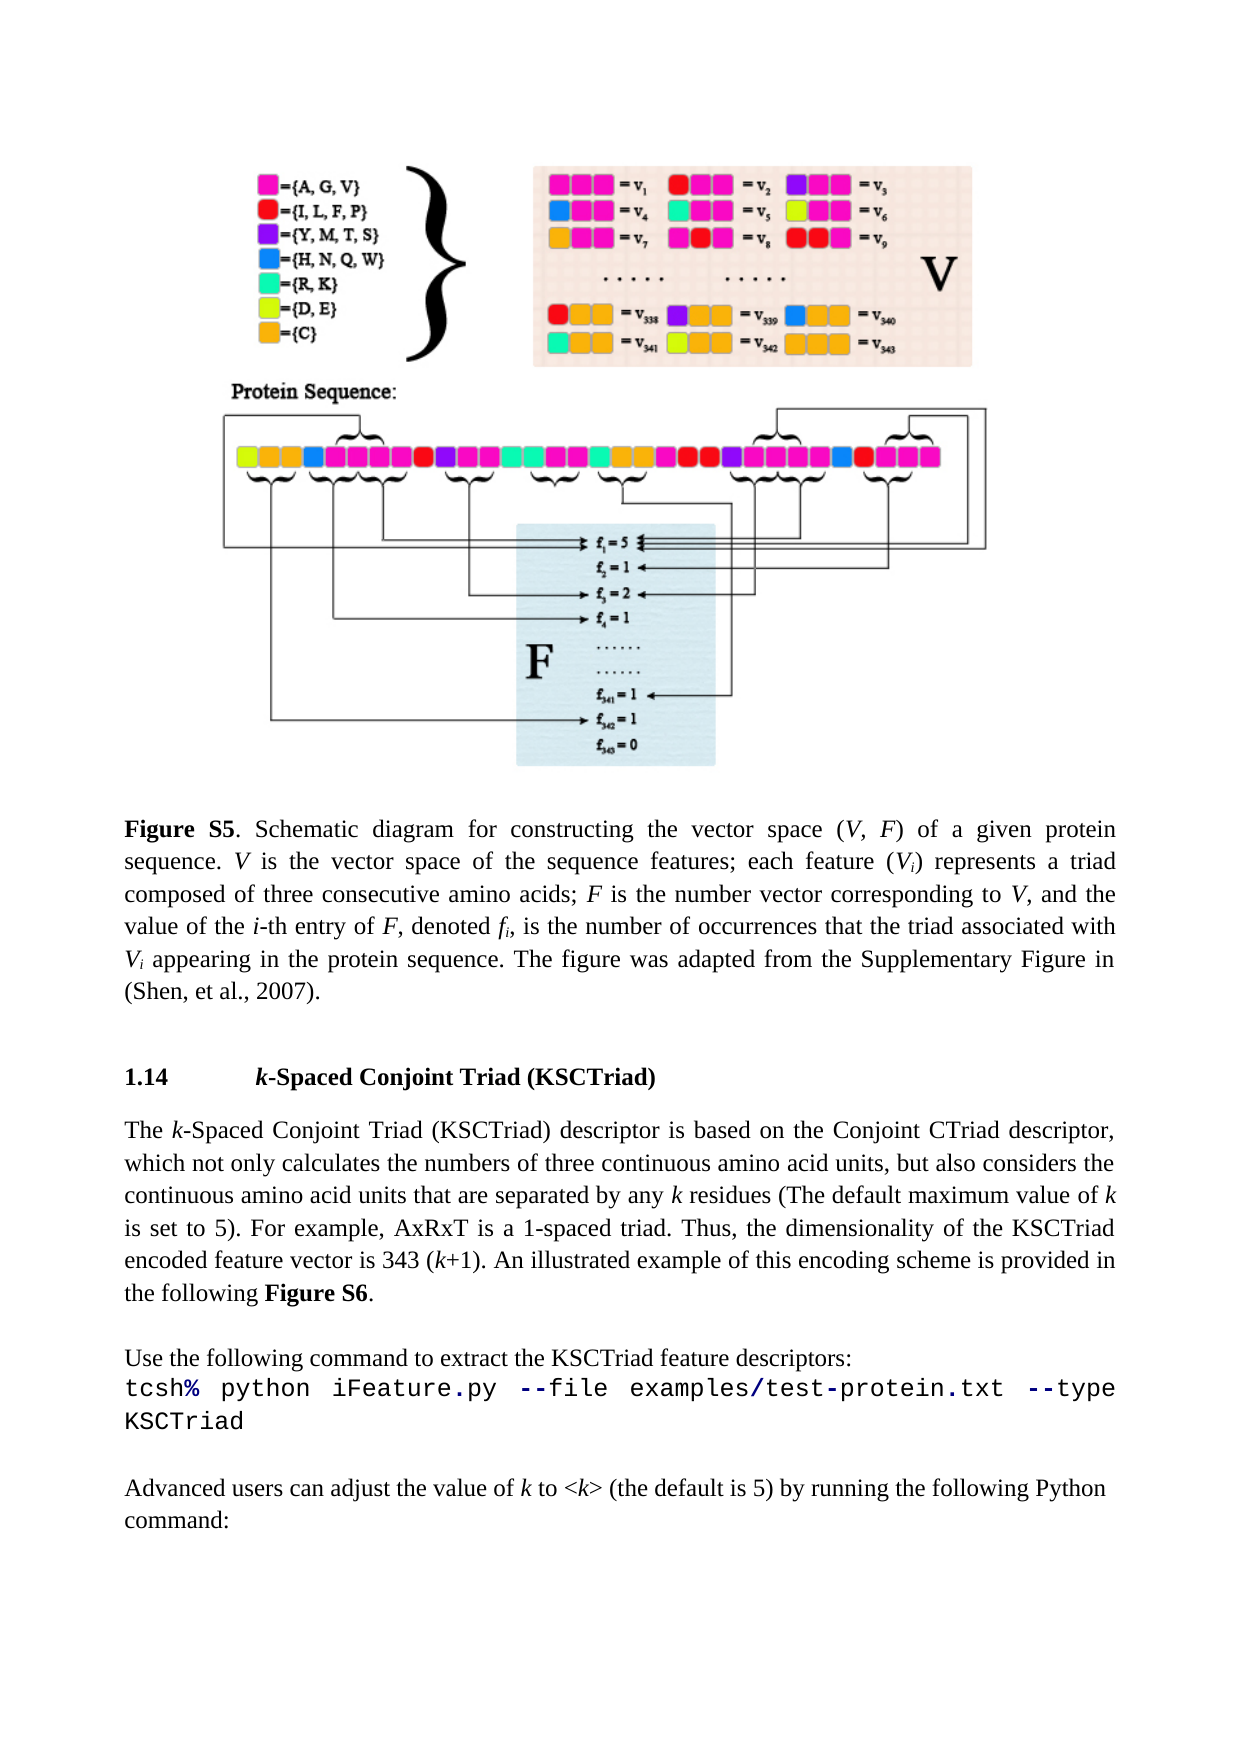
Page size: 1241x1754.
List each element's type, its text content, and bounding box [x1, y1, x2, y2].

text The k-Spaced Conjoint Triad (KSCTriad) descriptor is based on the Conjoint CTriad descriptor, which not only calculates the numbers of three continuous amino acid units, but also considers the continuous amino acid units that are separated by any k residues (The default maximum value of k is set to 5). For example, AxRxT is a 1-spaced triad. Thus, the dimensionality of the KSCTriad encoded feature vector is 343 (k+1). An illustrated example of this encoding scheme is provided in the following Figure S6. [124, 1114, 1116, 1309]
text Advanced users can adjust the value of k to <k> (the default is 5) by running the following Python command: [124, 1471, 1116, 1536]
text Use the following command to extract the KSCTriad feature descriptors: [124, 1341, 1116, 1374]
picture [212, 162, 1028, 809]
text tcsh% python iFeature.py --file examples/test-protein.txt --type KSCTriad [124, 1374, 1116, 1439]
text Figure S5. Schematic diagram for constructing the vector space (V, F) of a given protein sequence. V is the vector space of the sequence features; each feature (Vi) represents a triad composed of three consecutive amino acids; F is the number vector corresponding to V, and the value of the i-th entry of F, denoted fi, is the number of occurrences that the triad associated with Vi appearing in the protein sequence. The figure was adapted from the Supplementary Figure in (Shen, et al., 2007). [124, 812, 1116, 1007]
subtitle k-Spaced Conjoint Triad (KSCTriad) [124, 1060, 1116, 1093]
